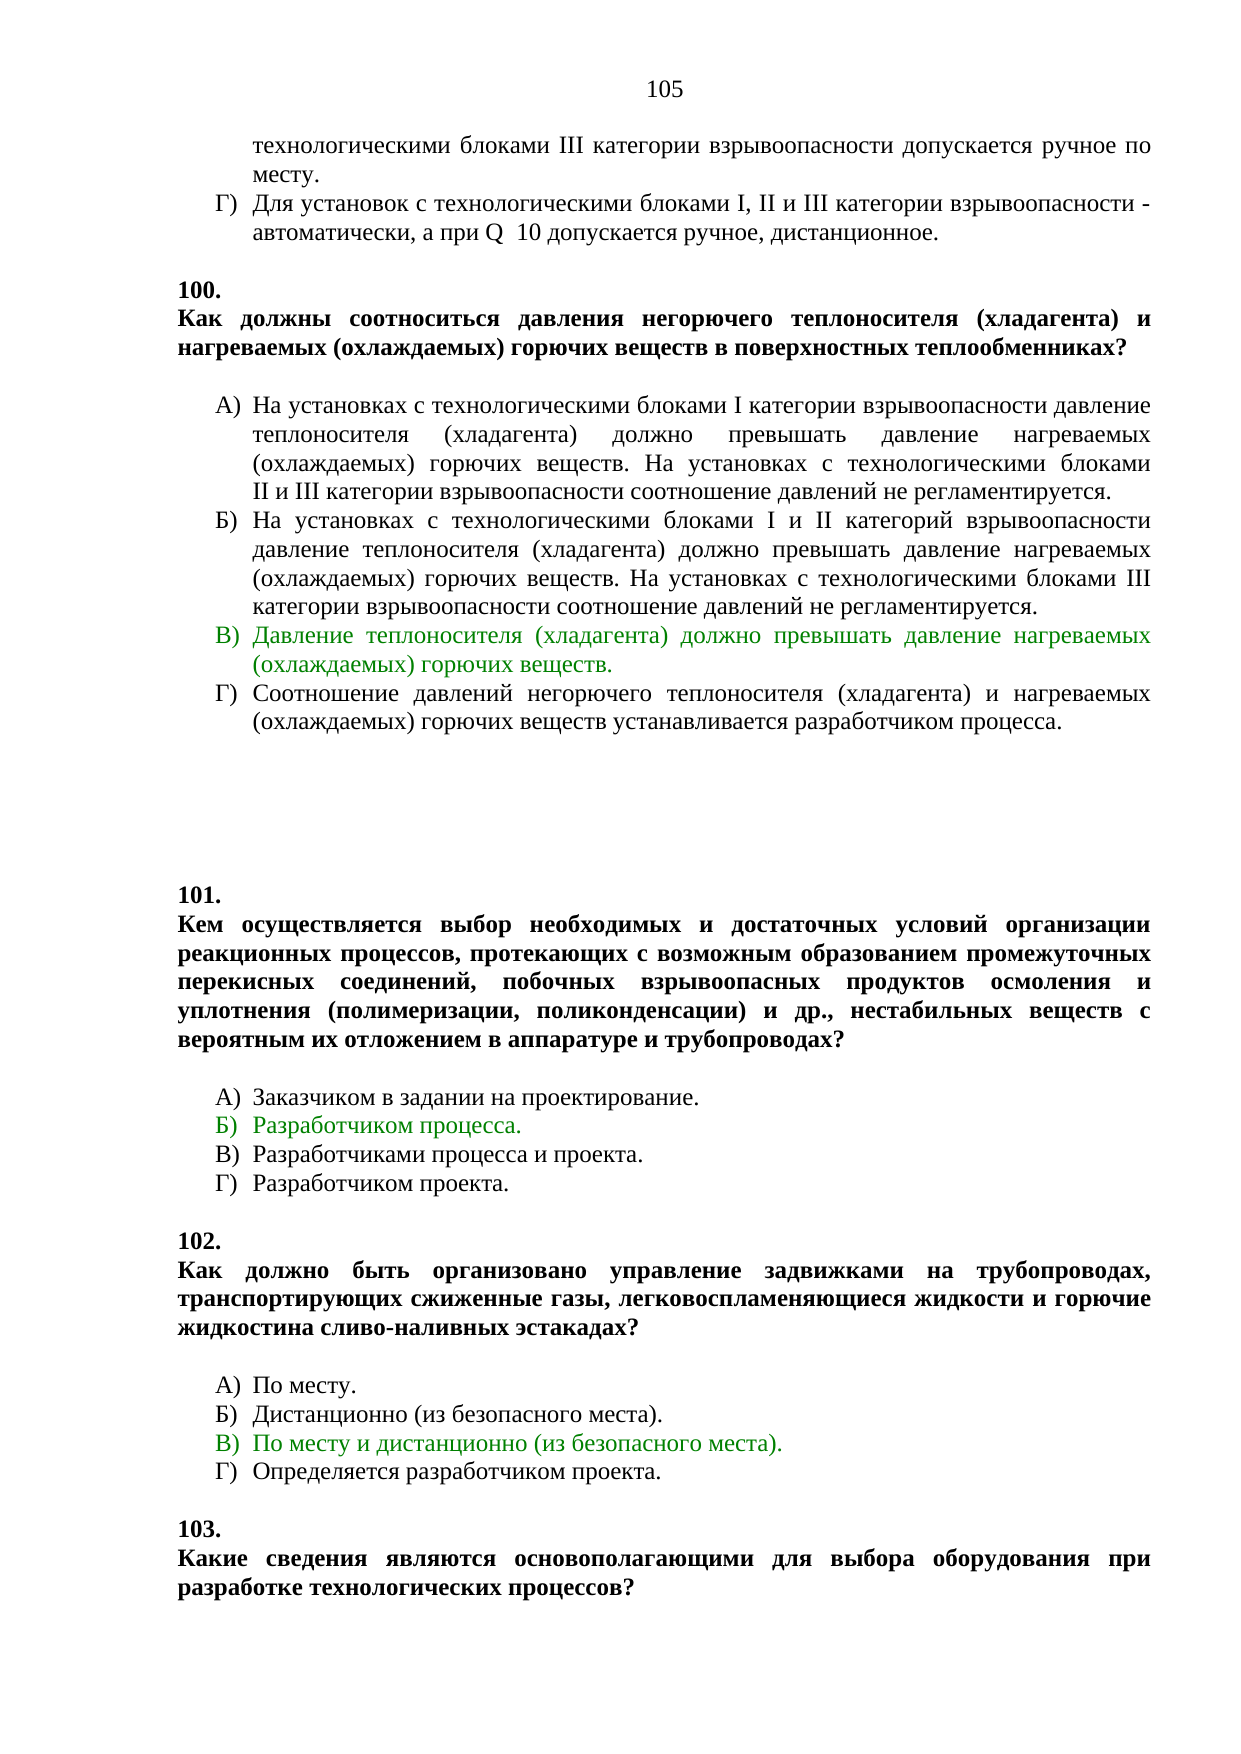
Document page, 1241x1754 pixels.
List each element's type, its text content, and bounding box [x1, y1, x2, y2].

list Заказчиком в задании на проектирование. [215, 1082, 1152, 1111]
text 101. Текст помощи [177, 880, 1152, 909]
list Разработчиками процесса и проекта. [215, 1139, 1152, 1168]
list Разработчиком процесса. [215, 1111, 1152, 1139]
list Соотношение давлений негорючего теплоносителя (хладагента) и нагреваемых (охлаждаемых) горючих веществ устанавливается разработчиком процесса. [215, 678, 1152, 735]
list Определяется разработчиком проекта. [215, 1456, 1152, 1485]
list По месту. [215, 1370, 1152, 1399]
list На установках с технологическими блоками I и II категорий взрывоопасности давление теплоносителя (хладагента) должно превышать давление нагреваемых (охлаждаемых) горючих веществ. На установках с технологическими блоками III категории взрывоопасности соотношение давлений не регламентируется. [215, 505, 1152, 620]
list Разработчиком проекта. [215, 1168, 1152, 1197]
list Для установок с технологическими блоками I, II и III категории взрывоопасности - автоматически, а при Q 10 допускается ручное, дистанционное. [215, 188, 1152, 246]
text 102. Текст помощи [177, 1226, 1152, 1255]
text Какие сведения являются основополагающими для выбора оборудования при разработке технологических процессов? [177, 1543, 1152, 1601]
list Дистанционно (из безопасного места). [215, 1399, 1152, 1428]
text Как должны соотноситься давления негорючего теплоносителя (хладагента) и нагреваемых (охлаждаемых) горючих веществ в поверхностных теплообменниках? [177, 303, 1152, 361]
text 100. Текст помощи [177, 275, 1152, 303]
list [215, 131, 1152, 188]
text Как должно быть организовано управление задвижками на трубопроводах, транспортирующих сжиженные газы, легковоспламеняющиеся жидкости и горючие жидкостина сливо-наливных эстакадах? [177, 1255, 1152, 1341]
list На установках с технологическими блоками I категории взрывоопасности давление теплоносителя (хладагента) должно превышать давление нагреваемых (охлаждаемых) горючих веществ. На установках с технологическими блоками II и III категории взрывоопасности соотношение давлений не регламентируется. [215, 390, 1152, 505]
list По месту и дистанционно (из безопасного места). [215, 1428, 1152, 1456]
text 103. Текст помощи [177, 1514, 1152, 1543]
list Давление теплоносителя (хладагента) должно превышать давление нагреваемых (охлаждаемых) горючих веществ. [215, 620, 1152, 678]
text Кем осуществляется выбор необходимых и достаточных условий организации реакционных процессов, протекающих с возможным образованием промежуточных перекисных соединений, побочных взрывоопасных продуктов осмоления и уплотнения (полимеризации, поликонденсации) и др., нестабильных веществ с вероятным их отложением в аппаратуре и трубопроводах? [177, 909, 1152, 1053]
